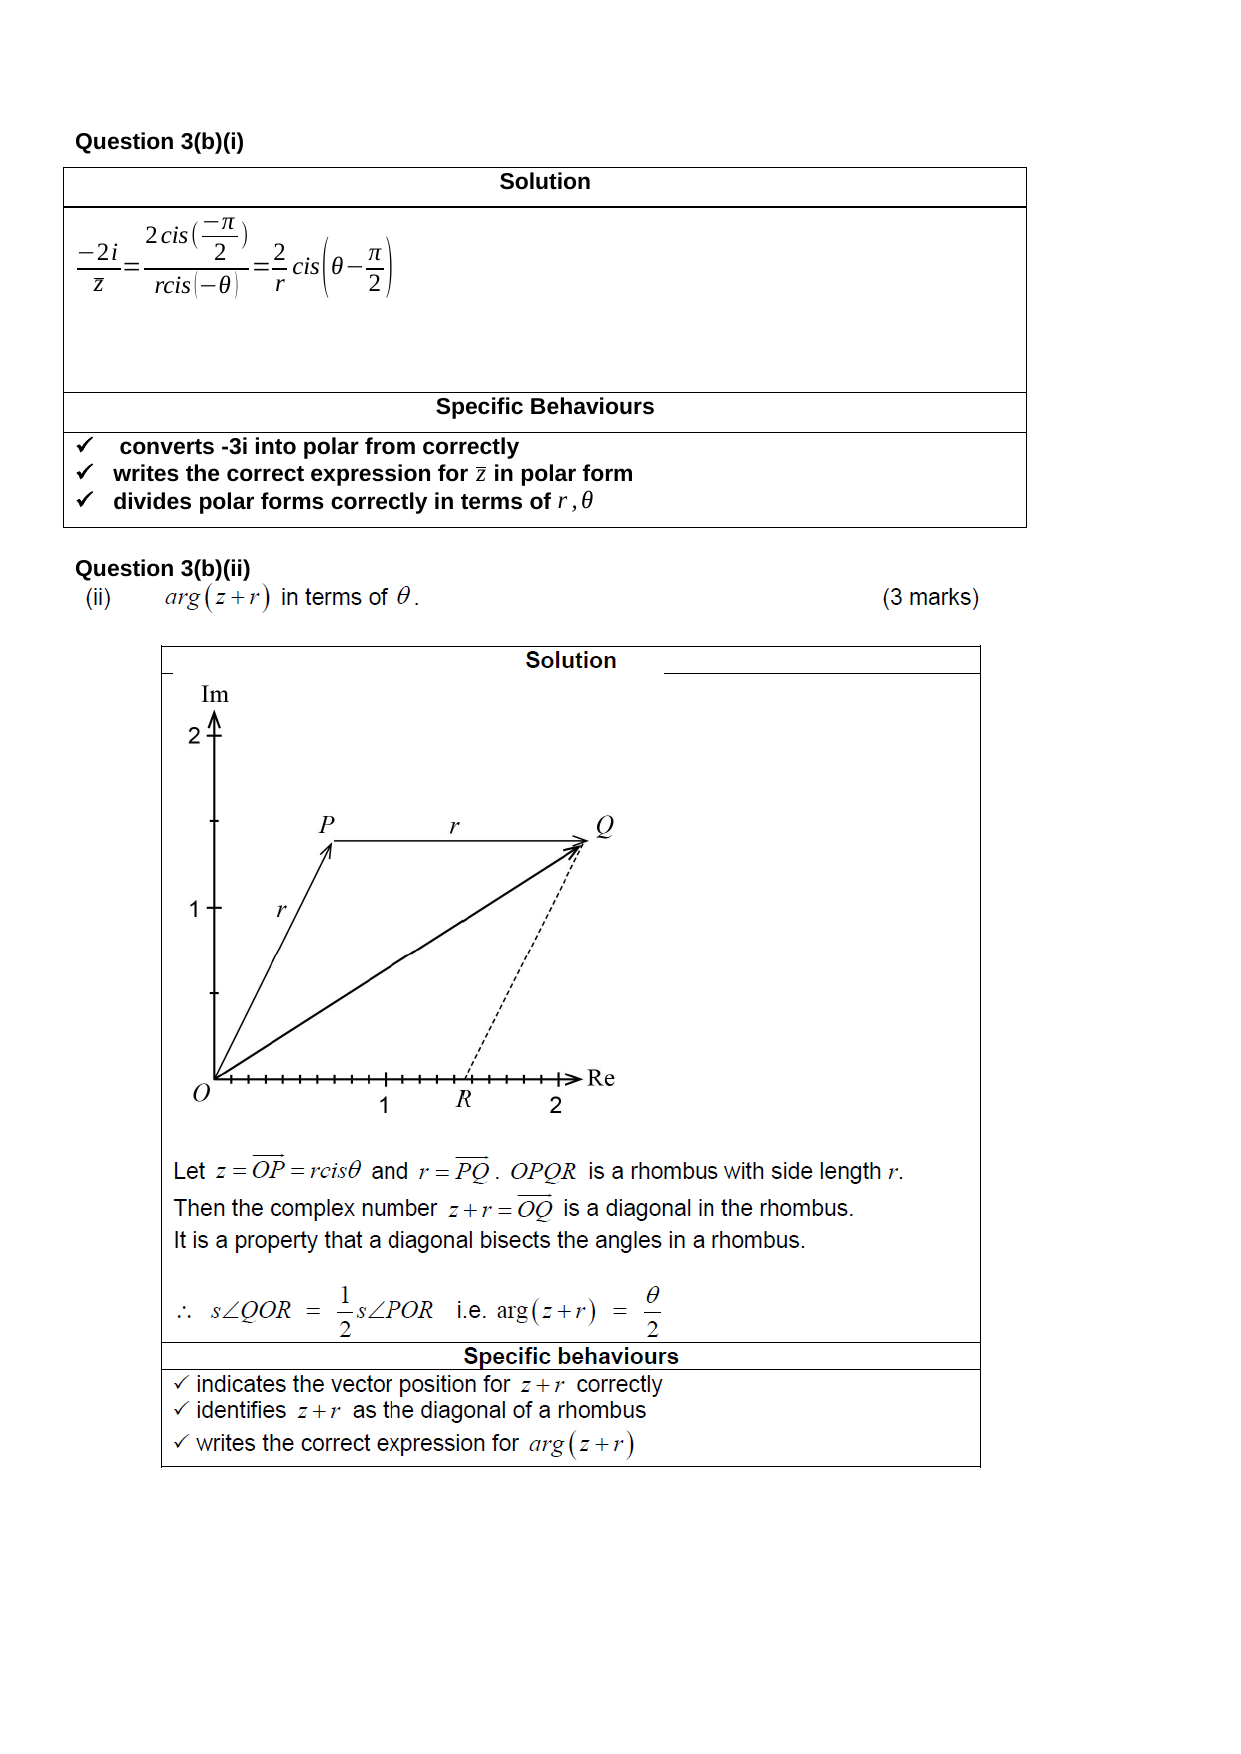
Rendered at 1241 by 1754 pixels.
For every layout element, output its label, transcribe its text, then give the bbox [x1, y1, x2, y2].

text Question 3(b)(ii) [75, 555, 1165, 581]
table_cell converts -3i into polar from correctly writes the correct expression for in polar form divides polar forms correctly in terms of [64, 433, 1026, 527]
table_cell [64, 208, 1026, 392]
table_header Solution [64, 168, 1026, 206]
text Question 3(b)(i) [75, 128, 1165, 154]
table_cell Specific Behaviours [64, 393, 1026, 432]
